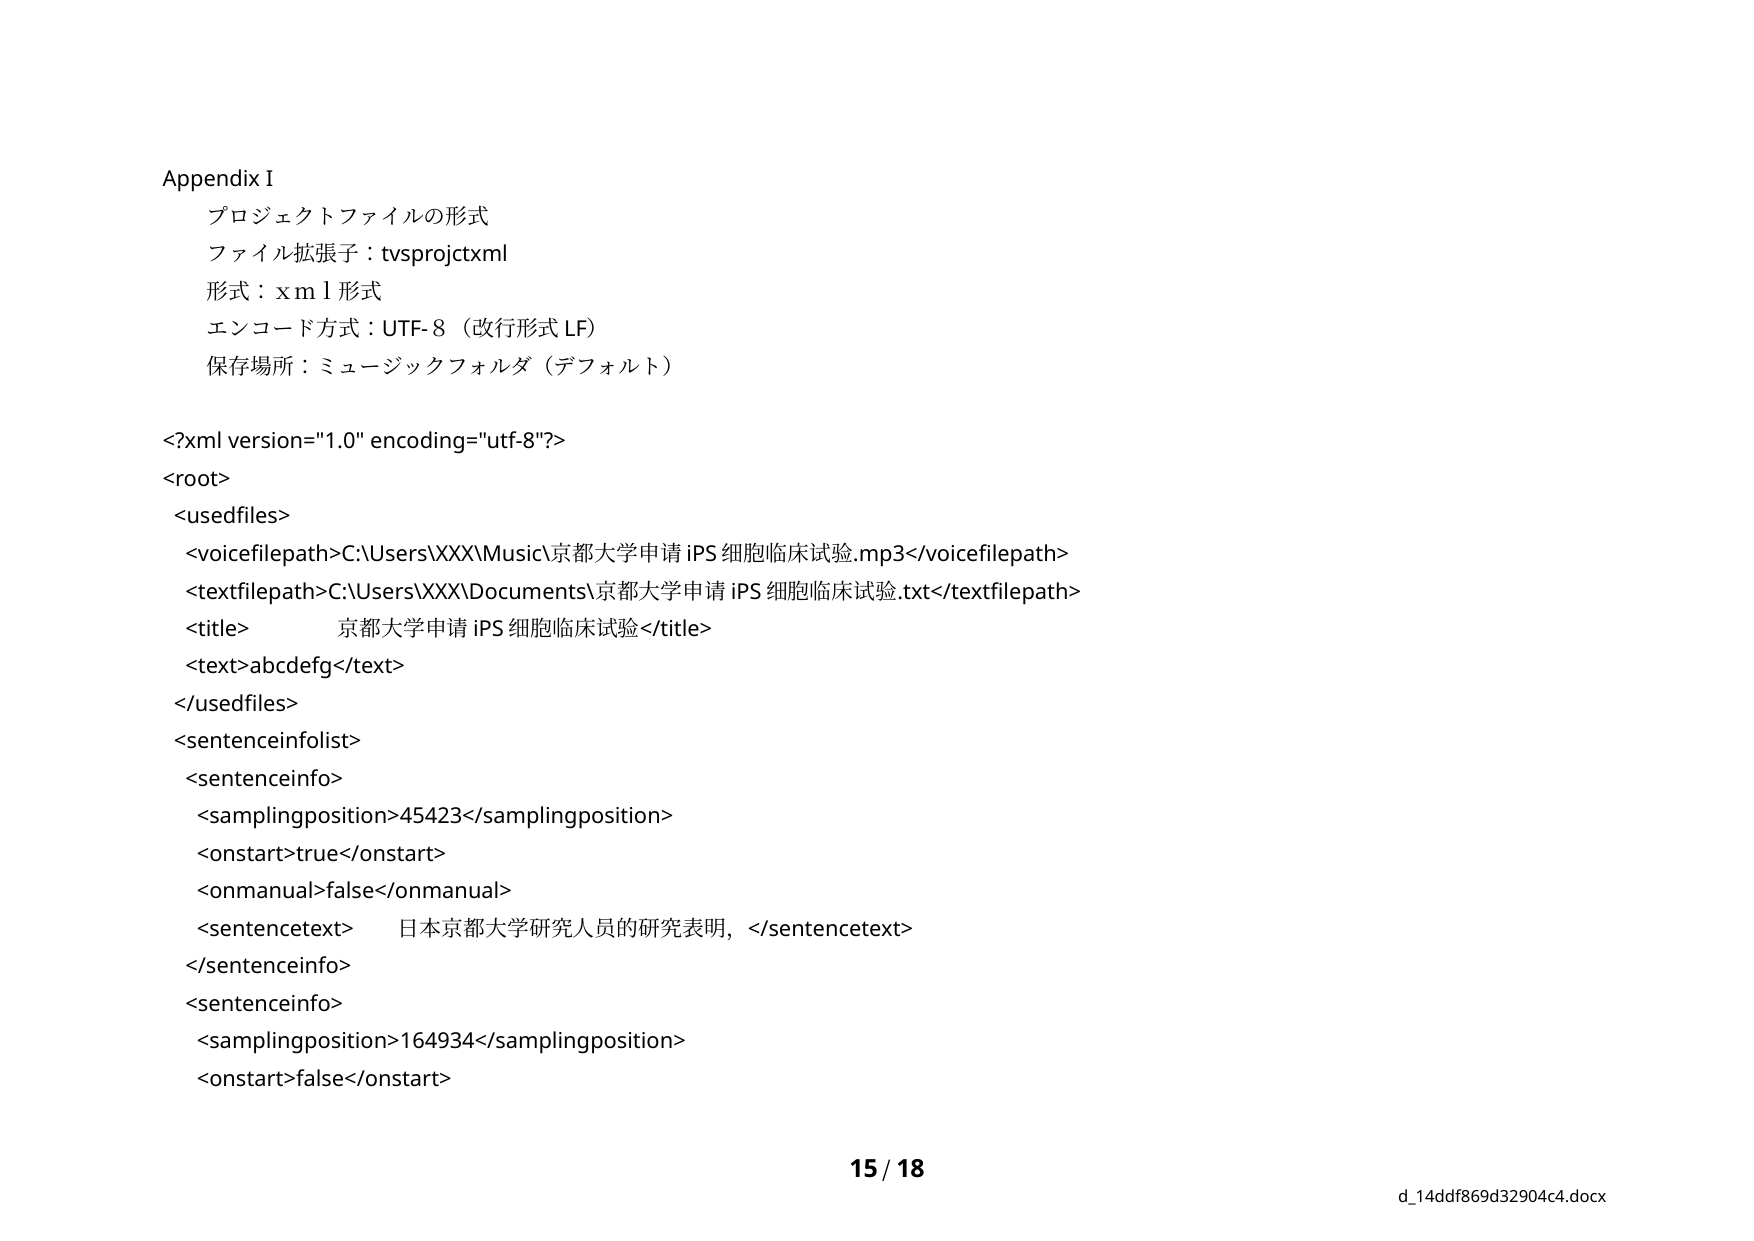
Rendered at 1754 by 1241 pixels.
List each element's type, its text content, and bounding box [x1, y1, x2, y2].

text <?xml version="1.0" encoding="utf-8"?> [162, 421, 1606, 459]
text <sentenceinfolist> [162, 721, 1606, 759]
text <root> [162, 459, 1606, 496]
text </sentenceinfo> [162, 946, 1606, 984]
text 保存場所：ミュージックフォルダ（デフォルト） [207, 346, 1606, 384]
text </usedfiles> [162, 684, 1606, 721]
text <sentenceinfo> [162, 984, 1606, 1021]
text <samplingposition>164934</samplingposition> [162, 1021, 1606, 1059]
text <sentenceinfo> [162, 759, 1606, 796]
text <samplingposition>45423</samplingposition> [162, 796, 1606, 834]
text <usedfiles> [162, 496, 1606, 534]
text <onmanual>false</onmanual> [162, 871, 1606, 909]
text ファイル拡張子：tvsprojctxml [207, 234, 1606, 271]
text <sentencetext> 日本京都大学研究人员的研究表明，</sentencetext> [162, 909, 1606, 946]
text Appendix I [162, 159, 1606, 196]
text <voicefilepath>C:\Users\XXX\Music\京都大学申请iPS细胞临床试验.mp3</voicefilepath> [162, 534, 1606, 571]
text <onstart>false</onstart> [162, 1059, 1606, 1096]
text <title> 京都大学申请iPS细胞临床试验</title> [162, 609, 1606, 646]
text プロジェクトファイルの形式 [207, 196, 1606, 234]
text エンコード方式：UTF-８（改行形式LF） [207, 309, 1606, 346]
text <textfilepath>C:\Users\XXX\Documents\京都大学申请iPS细胞临床试验.txt</textfilepath> [162, 571, 1606, 609]
text 形式：ｘｍｌ形式 [207, 271, 1606, 309]
text <text>abcdefg</text> [162, 646, 1606, 684]
text <onstart>true</onstart> [162, 834, 1606, 871]
